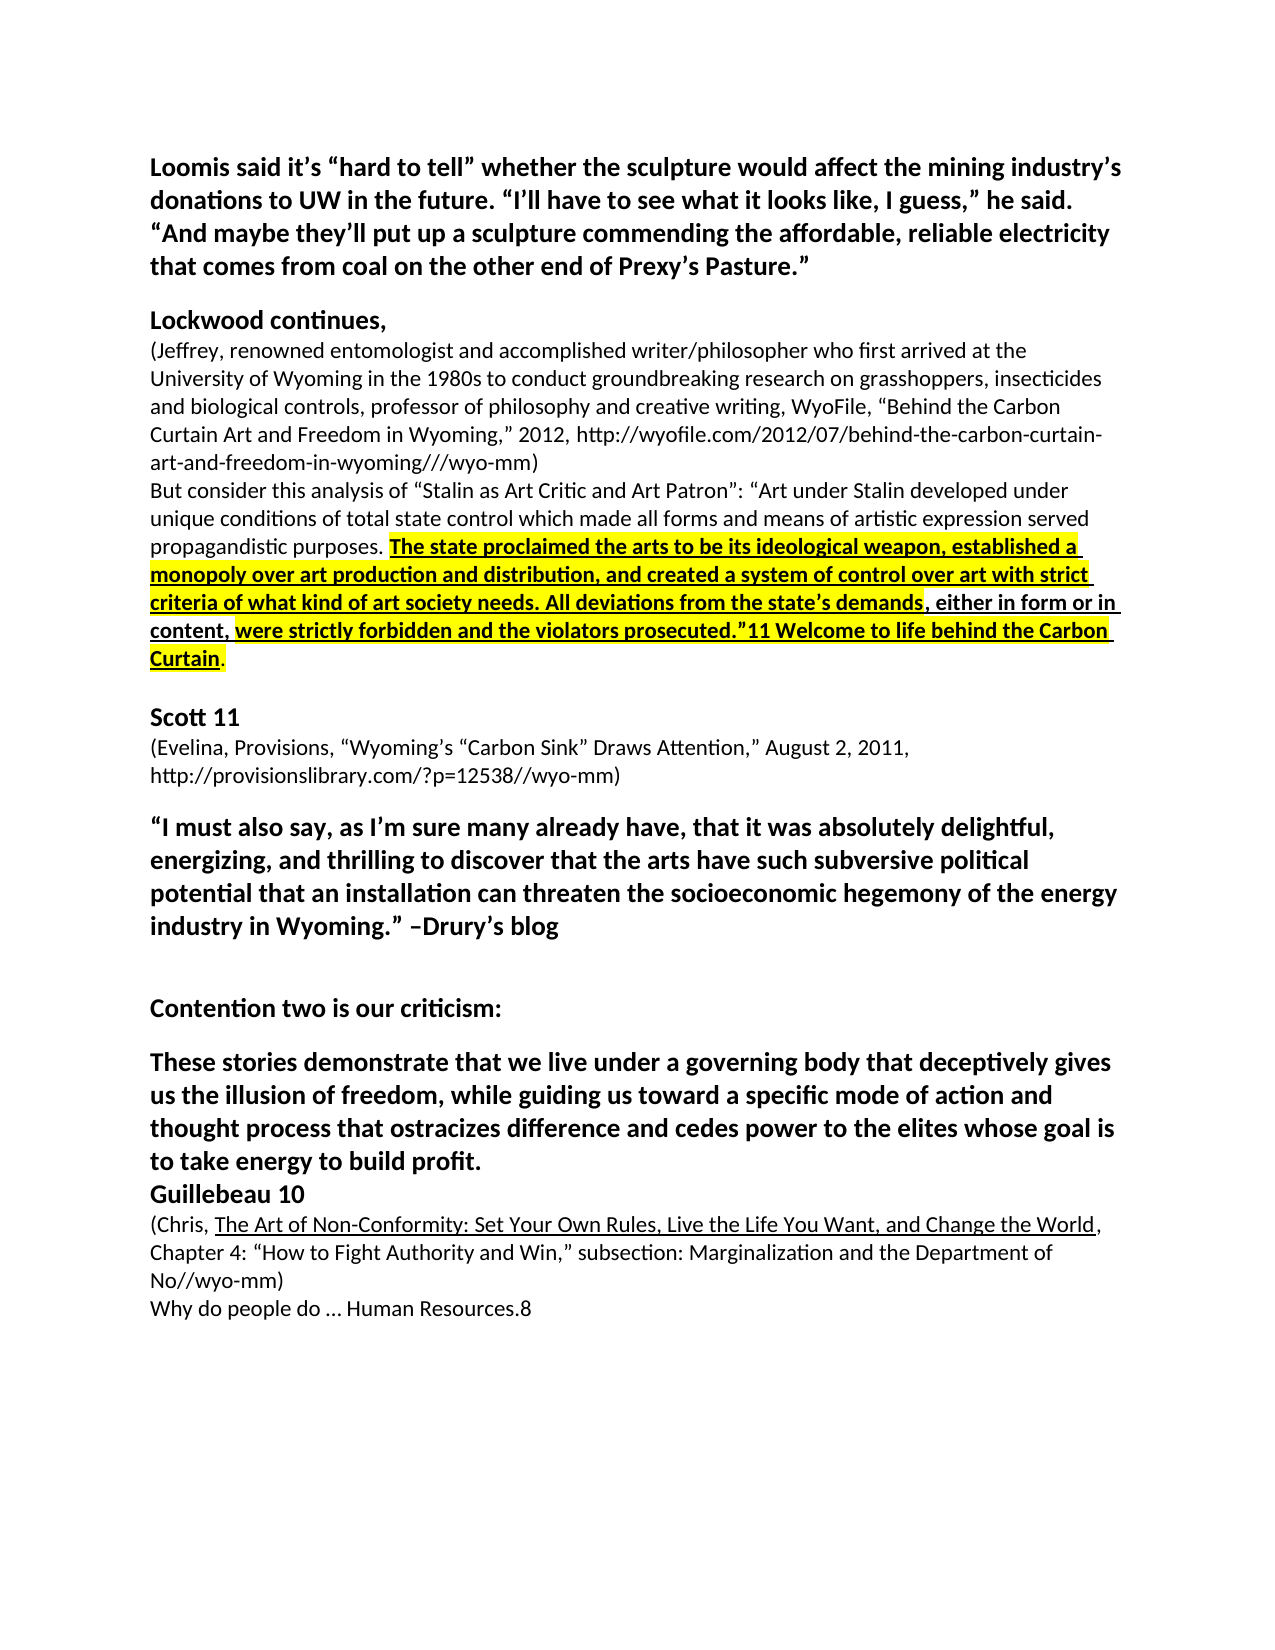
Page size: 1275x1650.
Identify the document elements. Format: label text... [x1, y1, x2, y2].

text Guillebeau 10 [150, 1177, 1125, 1210]
text But consider this analysis of “Stalin as Art Critic and Art Patron”: “Art under Stalin developed under unique conditions of total state control which made all forms and means of artistic expression served propagandistic purposes. The state proclaimed the arts to be its ideological weapon, established a monopoly over art production and distribution, and created a system of control over art with strict criteria of what kind of art society needs. All deviations from the state’s demands, either in form or in content, were strictly forbidden and the violators prosecuted.”11 Welcome to life behind the Carbon Curtain. [150, 476, 1125, 672]
text Scott 11 [150, 700, 1125, 733]
text Why do people do … Human Resources.8 [150, 1294, 1125, 1322]
subtitle These stories demonstrate that we live under a governing body that deceptively gives us the illusion of freedom, while guiding us toward a specific mode of action and thought process that ostracizes difference and cedes power to the elites whose goal is to take energy to build profit. [150, 1045, 1125, 1177]
subtitle Lockwood continues, [150, 303, 1125, 336]
text (Jeffrey, renowned entomologist and accomplished writer/philosopher who first arrived at the University of Wyoming in the 1980s to conduct groundbreaking research on grasshoppers, insecticides and biological controls, professor of philosophy and creative writing, WyoFile, “Behind the Carbon Curtain Art and Freedom in Wyoming,” 2012, http://wyofile.com/2012/07/behind-the-carbon-curtain-art-and-freedom-in-wyoming///wyo-mm) [150, 336, 1125, 476]
subtitle Loomis said it’s “hard to tell” whether the sculpture would affect the mining industry’s donations to UW in the future. “I’ll have to see what it looks like, I guess,” he said. “And maybe they’ll put up a sculpture commending the affordable, reliable electricity that comes from coal on the other end of Prexy’s Pasture.” [150, 150, 1125, 282]
text (Evelina, Provisions, “Wyoming’s “Carbon Sink” Draws Attention,” August 2, 2011, http://provisionslibrary.com/?p=12538//wyo-mm) [150, 733, 1125, 789]
subtitle Contention two is our criticism: [150, 991, 1125, 1024]
subtitle “I must also say, as I’m sure many already have, that it was absolutely delightful, energizing, and thrilling to discover that the arts have such subversive political potential that an installation can threaten the socioeconomic hegemony of the energy industry in Wyoming.” –Drury’s blog [150, 810, 1125, 942]
text (Chris, The Art of Non-Conformity: Set Your Own Rules, Live the Life You Want, and Change the World, Chapter 4: “How to Fight Authority and Win,” subsection: Marginalization and the Department of No//wyo-mm) [150, 1210, 1125, 1294]
